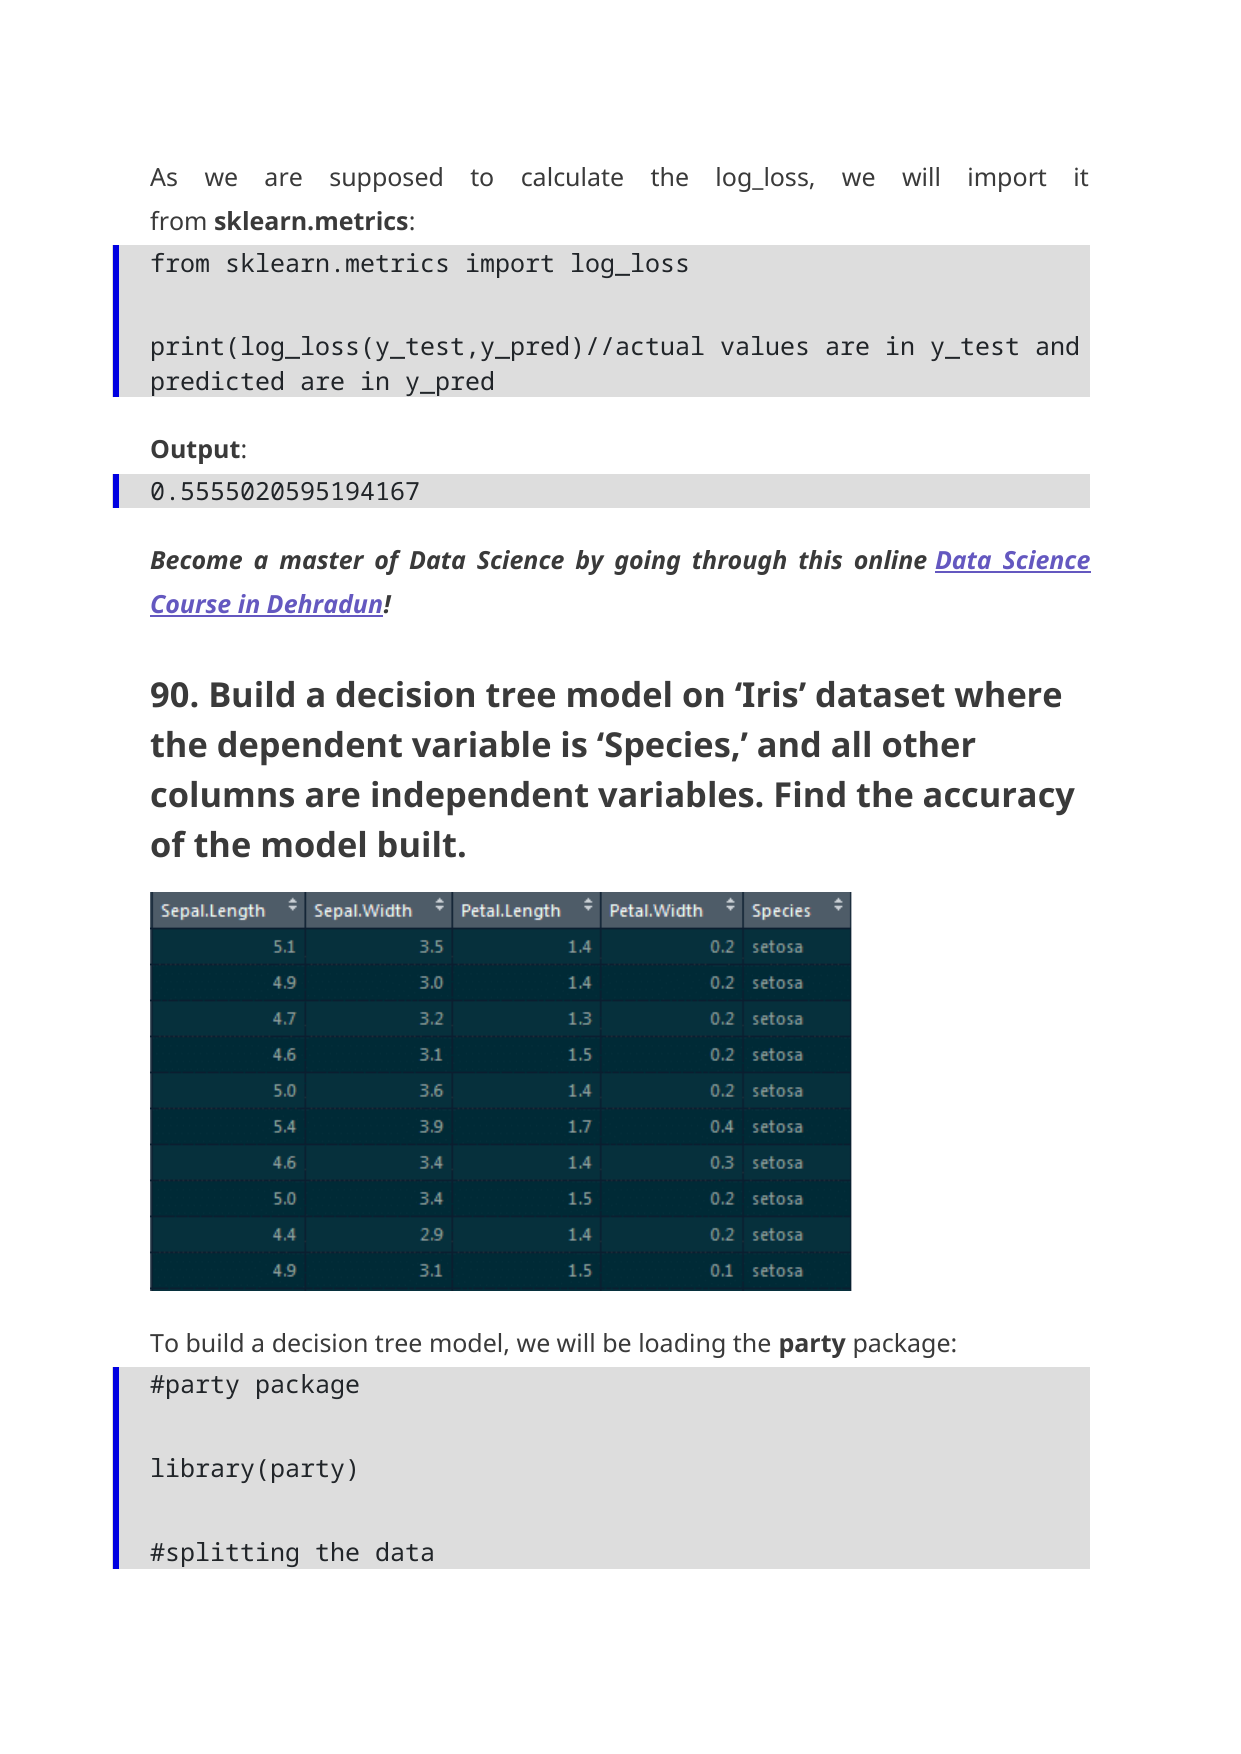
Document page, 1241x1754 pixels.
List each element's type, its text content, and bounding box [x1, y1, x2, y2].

picture [721, 1264, 732, 1276]
text #party package [119, 1367, 1090, 1401]
text library(party) [119, 1451, 1090, 1485]
text 90. Build a decision tree model on ‘Iris’ dataset where the dependent variable is ‘Species,’ and all other columns are independent variables. Find the accuracy of the model built. [150, 667, 1090, 867]
picture [274, 1264, 296, 1276]
text Output: [150, 422, 1090, 466]
text Become a master of Data Science by going through this online Data Science Course in Dehradun! [150, 533, 1090, 620]
picture [421, 1264, 441, 1276]
picture [583, 1264, 592, 1276]
picture [570, 1264, 576, 1276]
text 0.5555020595194167 [119, 474, 1090, 508]
text from sklearn.metrics import log_loss [119, 245, 1090, 279]
text To build a decision tree model, we will be loading the party package: [150, 1316, 1090, 1359]
text As we are supposed to calculate the log_loss, we will import it from sklearn.metrics: [150, 150, 1090, 237]
picture [776, 1268, 803, 1276]
picture [710, 1264, 720, 1276]
picture [753, 1264, 774, 1276]
picture [150, 892, 852, 1291]
text #splitting the data [119, 1535, 1090, 1569]
text print(log_loss(y_test,y_pred)//actual values are in y_test and predicted are in y_pred [119, 329, 1090, 397]
